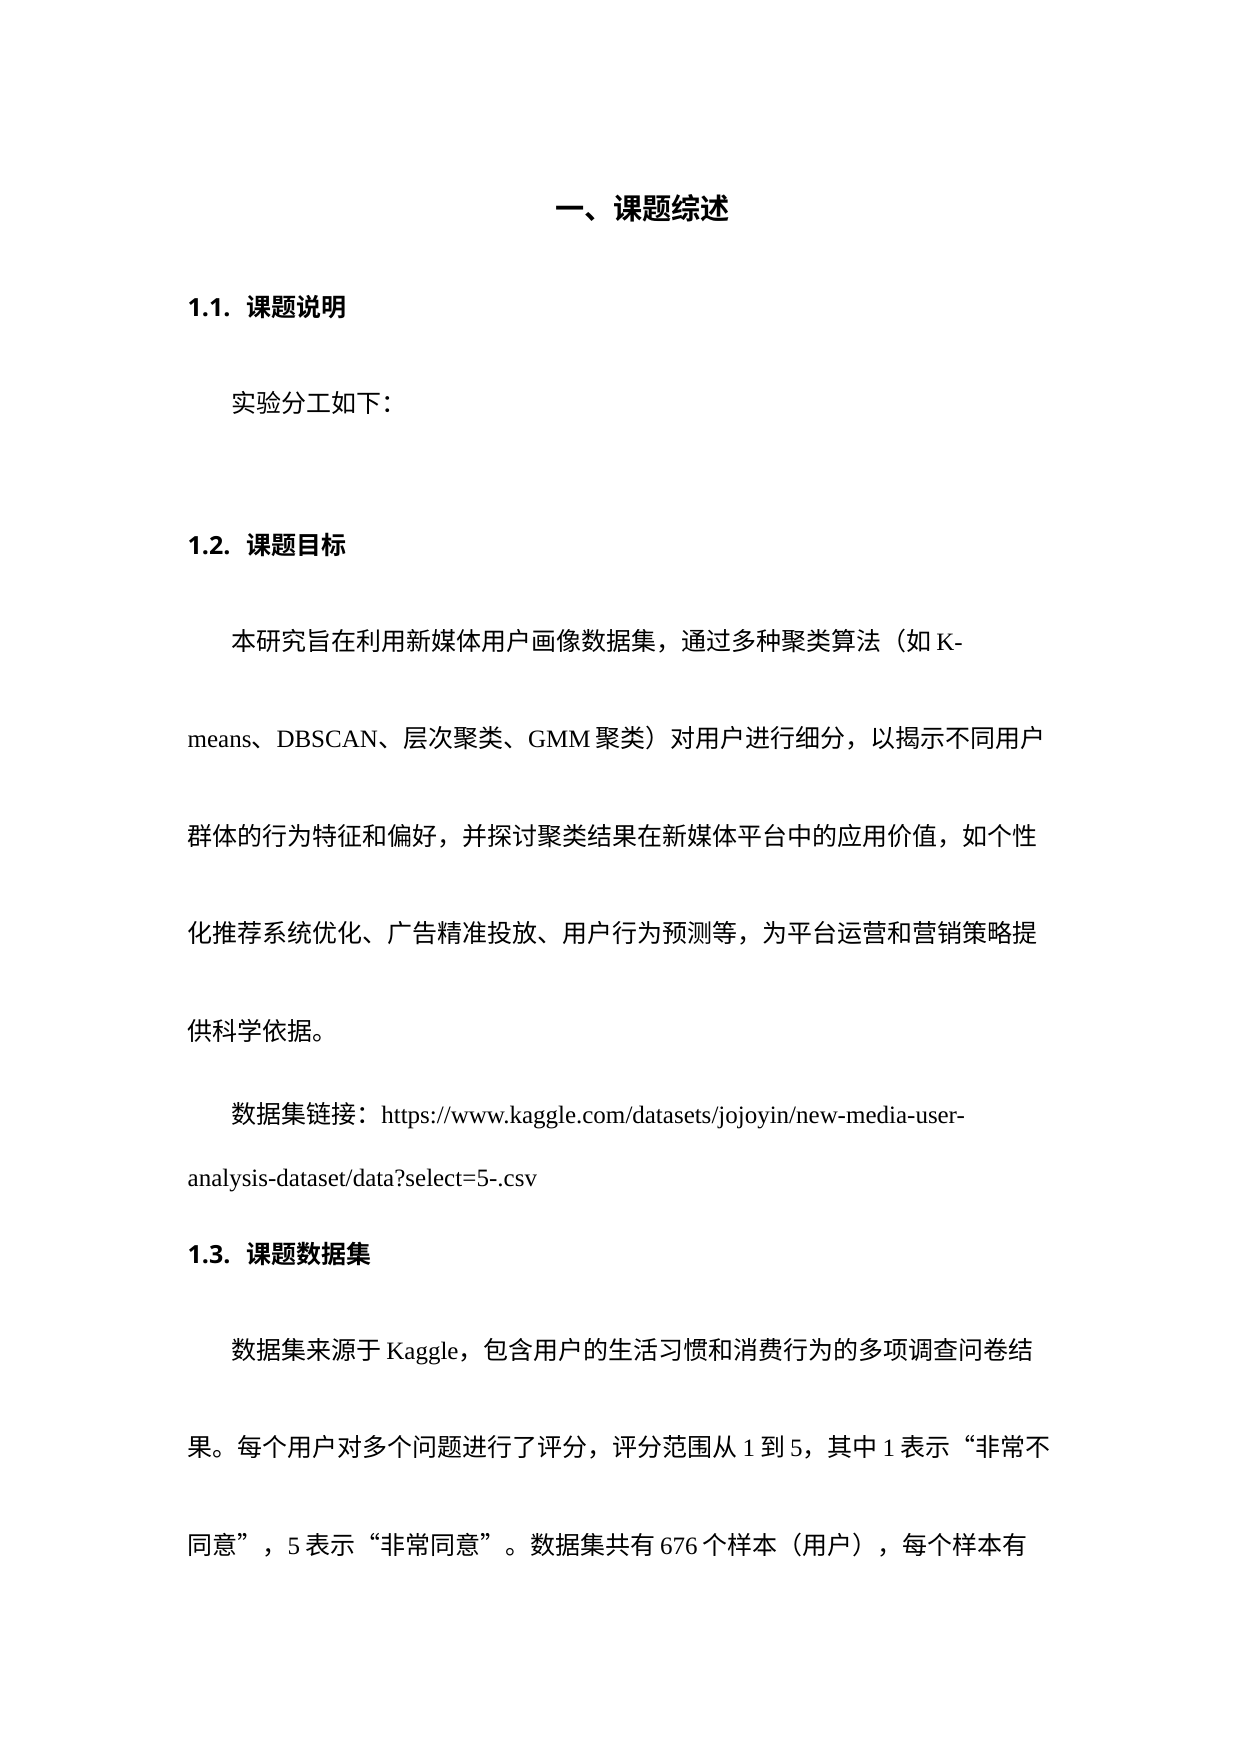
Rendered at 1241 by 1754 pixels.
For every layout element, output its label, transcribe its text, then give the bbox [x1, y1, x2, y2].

text 本研究旨在利用新媒体用户画像数据集，通过多种聚类算法（如K-means、DBSCAN、层次聚类、GMM聚类）对用户进行细分，以揭示不同用户群体的行为特征和偏好，并探讨聚类结果在新媒体平台中的应用价值，如个性化推荐系统优化、广告精准投放、用户行为预测等，为平台运营和营销策略提供科学依据。 [187, 607, 1053, 1062]
list 课题数据集 [187, 1220, 1053, 1285]
list 课题目标 [187, 511, 1053, 576]
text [187, 1316, 1053, 1576]
list 实验分工如下： [187, 369, 1053, 434]
list 一、课题综述 [232, 174, 1053, 239]
text 数据集链接：https://www.kaggle.com/datasets/jojoyin/new-media-user-analysis-dataset/data?select=5-.csv [187, 1080, 1053, 1193]
list 课题说明 [187, 273, 1053, 338]
